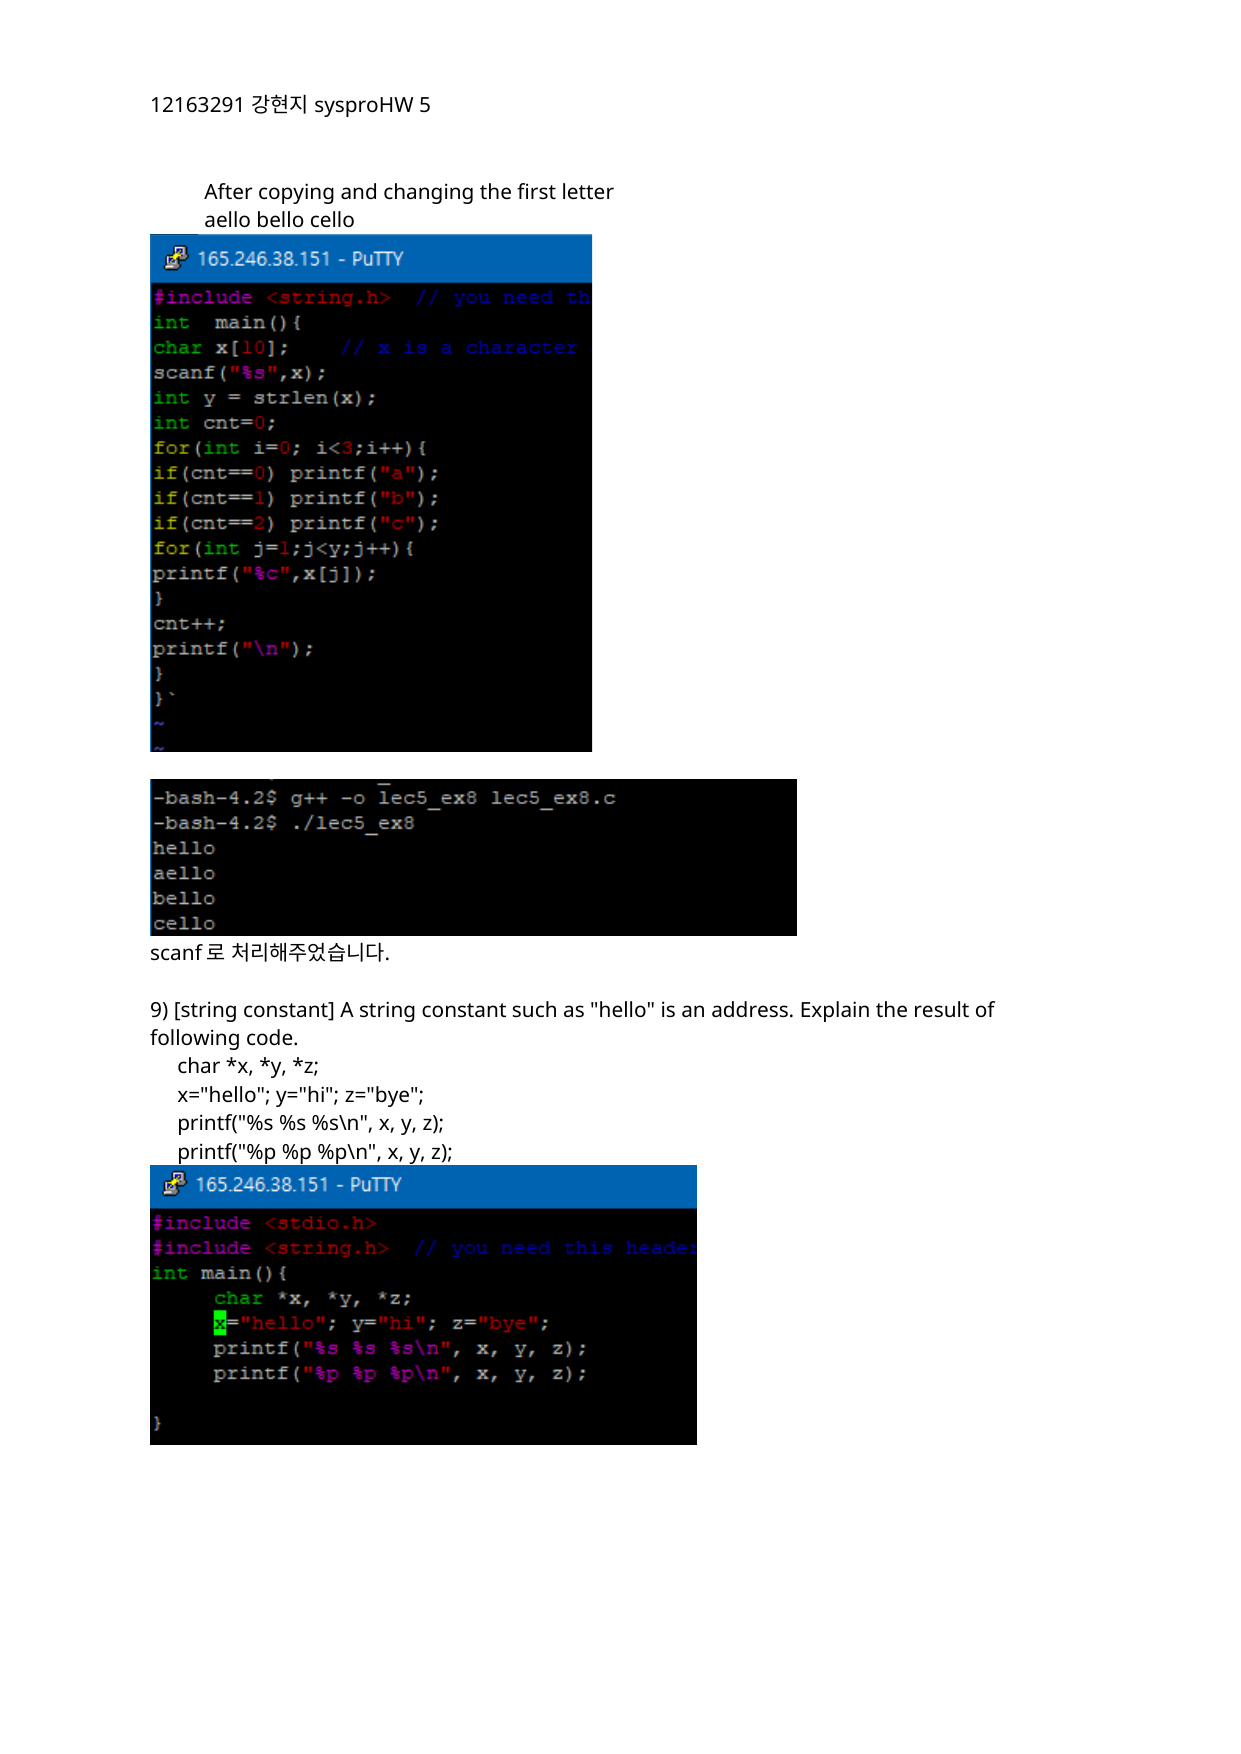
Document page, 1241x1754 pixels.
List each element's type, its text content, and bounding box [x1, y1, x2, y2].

picture [150, 234, 593, 752]
text printf("%s %s %s\n", x, y, z); [150, 1108, 1090, 1137]
text aello bello cello [150, 206, 1090, 234]
text char *x, *y, *z; [150, 1052, 1090, 1080]
text x="hello"; y="hi"; z="bye"; [150, 1080, 1090, 1108]
text 9) [string constant] A string constant such as "hello" is an address. Explain the result of following code. [150, 995, 1090, 1052]
text printf("%p %p %p\n", x, y, z); [150, 1137, 1090, 1165]
text scanf로 처리해주었습니다. [150, 936, 1090, 966]
picture [150, 1165, 697, 1445]
picture [150, 779, 797, 936]
text After copying and changing the first letter [150, 177, 1090, 206]
